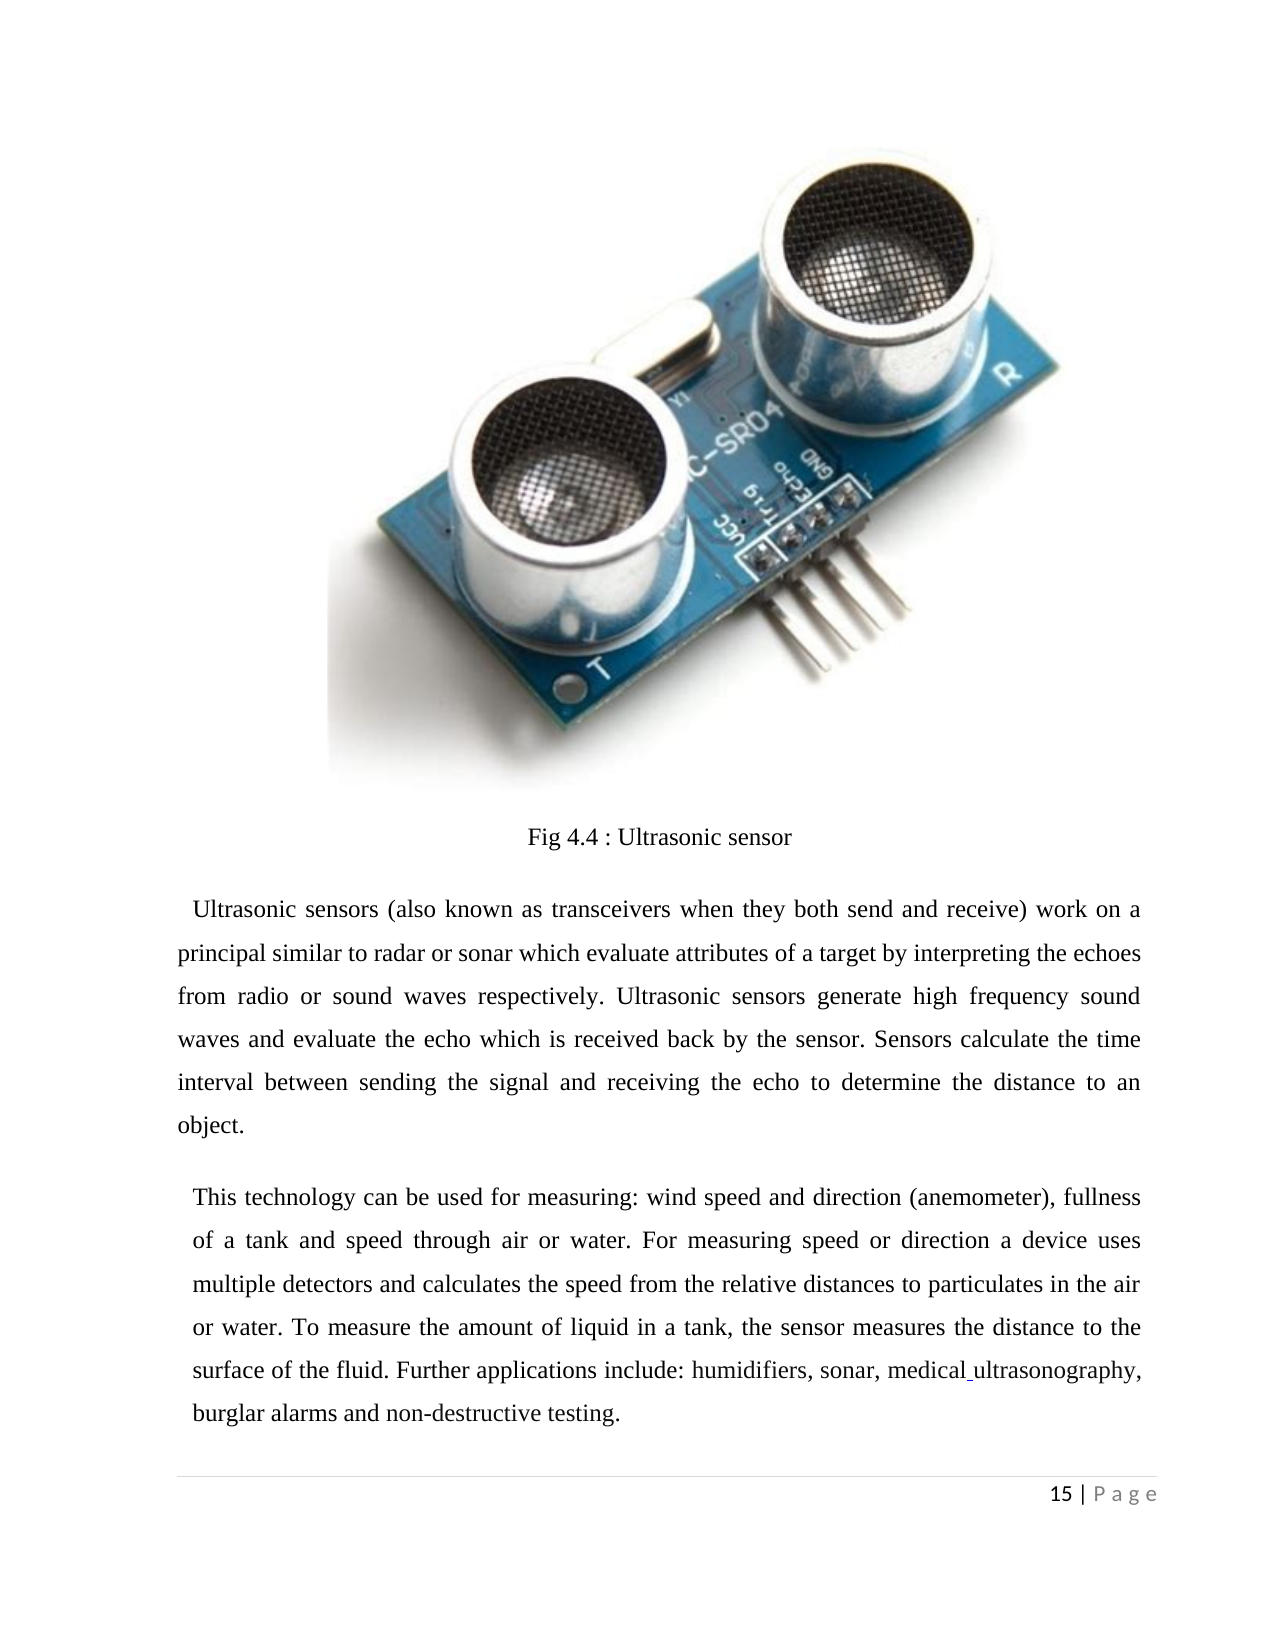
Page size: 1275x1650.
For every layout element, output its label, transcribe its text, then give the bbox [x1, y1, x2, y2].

text This technology can be used for measuring: wind speed and direction (anemometer), fullness of a tank and speed through air or water. For measuring speed or direction a device uses multiple detectors and calculates the speed from the relative distances to particulates in the air or water. To measure the amount of liquid in a tank, the sensor measures the distance to the surface of the fluid. Further applications include: humidifiers, sonar, medical ultrasonography, burglar alarms and non-destructive testing. [192, 1182, 1142, 1427]
picture [327, 147, 1068, 793]
text Ultrasonic sensors (also known as transceivers when they both send and receive) work on a principal similar to radar or sonar which evaluate attributes of a target by interpreting the echoes from radio or sound waves respectively. Ultrasonic sensors generate high frequency sound waves and evaluate the echo which is received back by the sensor. Sensors calculate the time interval between sending the signal and receiving the echo to determine the distance to an object. [177, 894, 1142, 1139]
text Fig 4.4 : Ultrasonic sensor [177, 822, 1142, 851]
